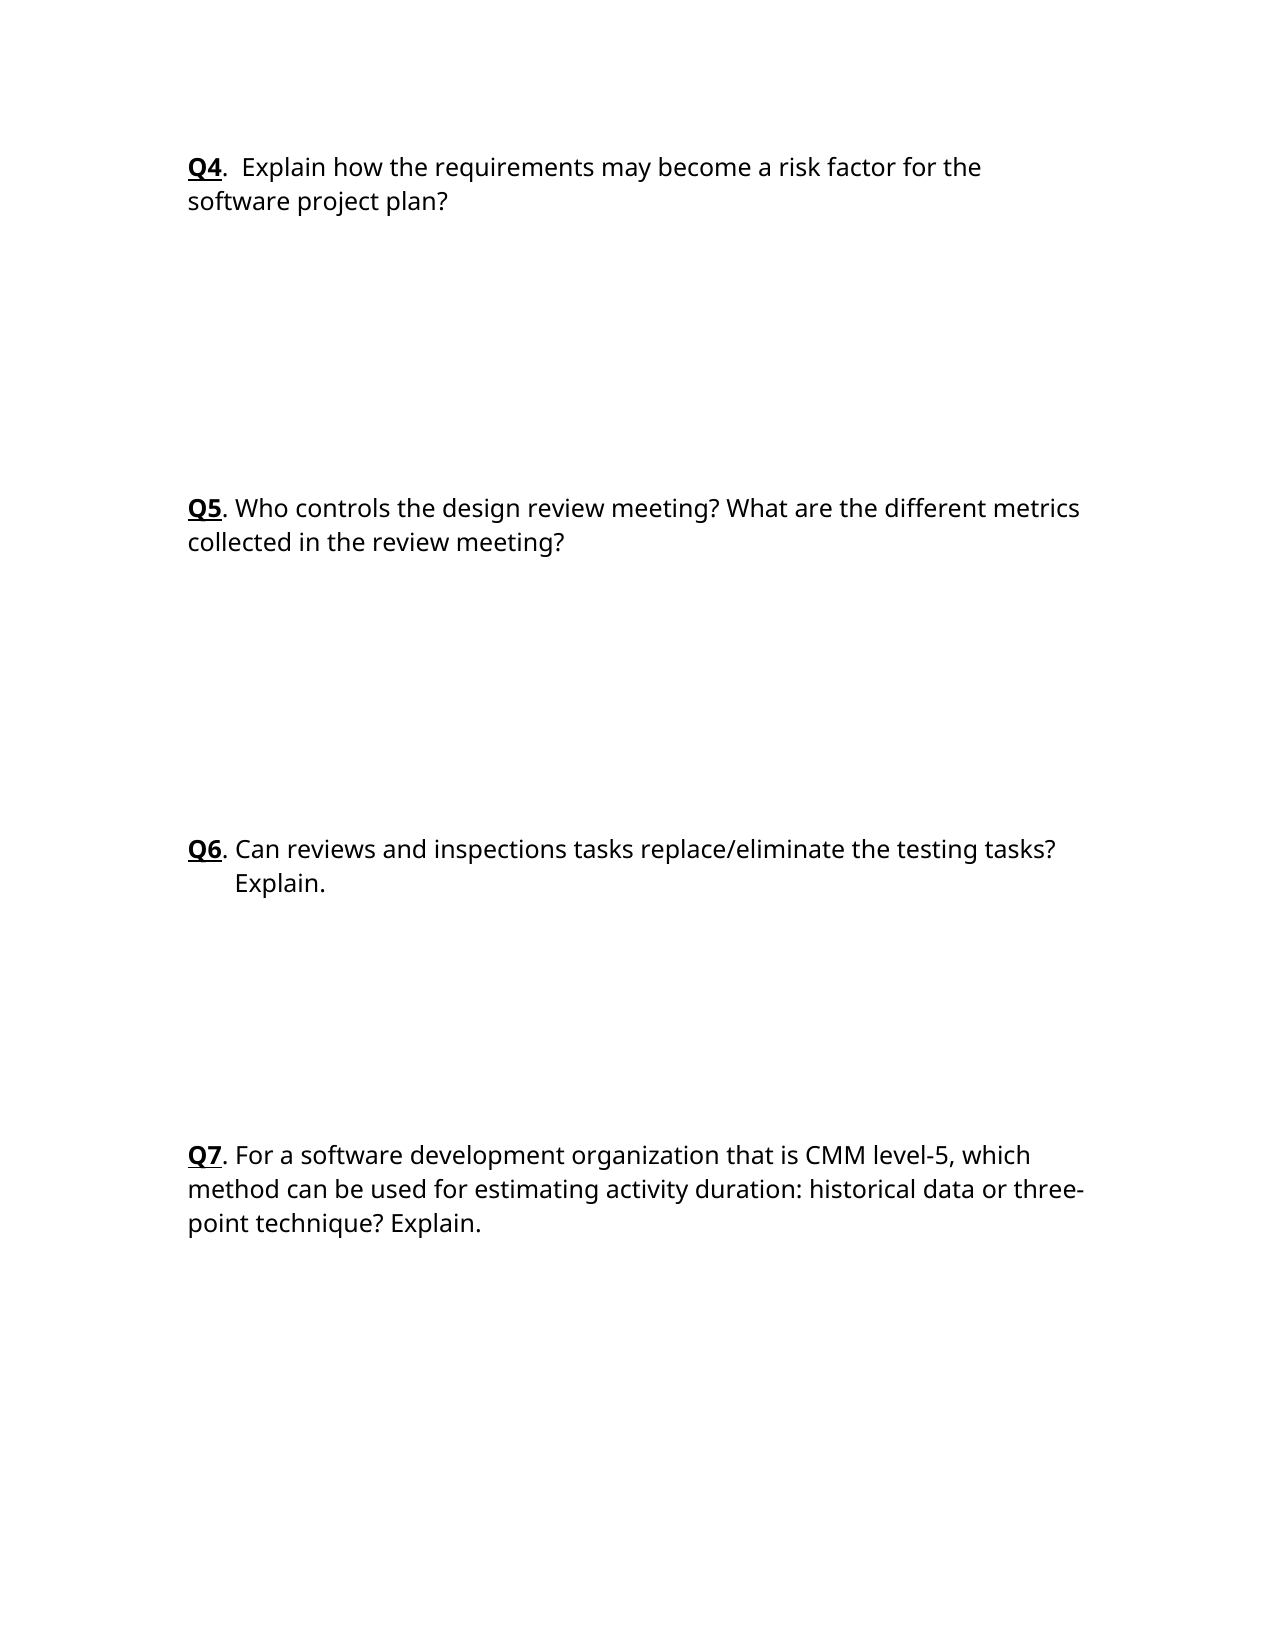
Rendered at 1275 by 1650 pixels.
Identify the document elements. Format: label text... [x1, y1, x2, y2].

text Q4. Explain how the requirements may become a risk factor for the software project plan? [187, 150, 1087, 218]
text Q7. For a software development organization that is CMM level-5, which method can be used for estimating activity duration: historical data or three-point technique? Explain. [187, 1138, 1087, 1240]
text Q6. Can reviews and inspections tasks replace/eliminate the testing tasks? Explain. [187, 831, 1087, 899]
text Q5. Who controls the design review meeting? What are the different metrics collected in the review meeting? [187, 491, 1087, 559]
